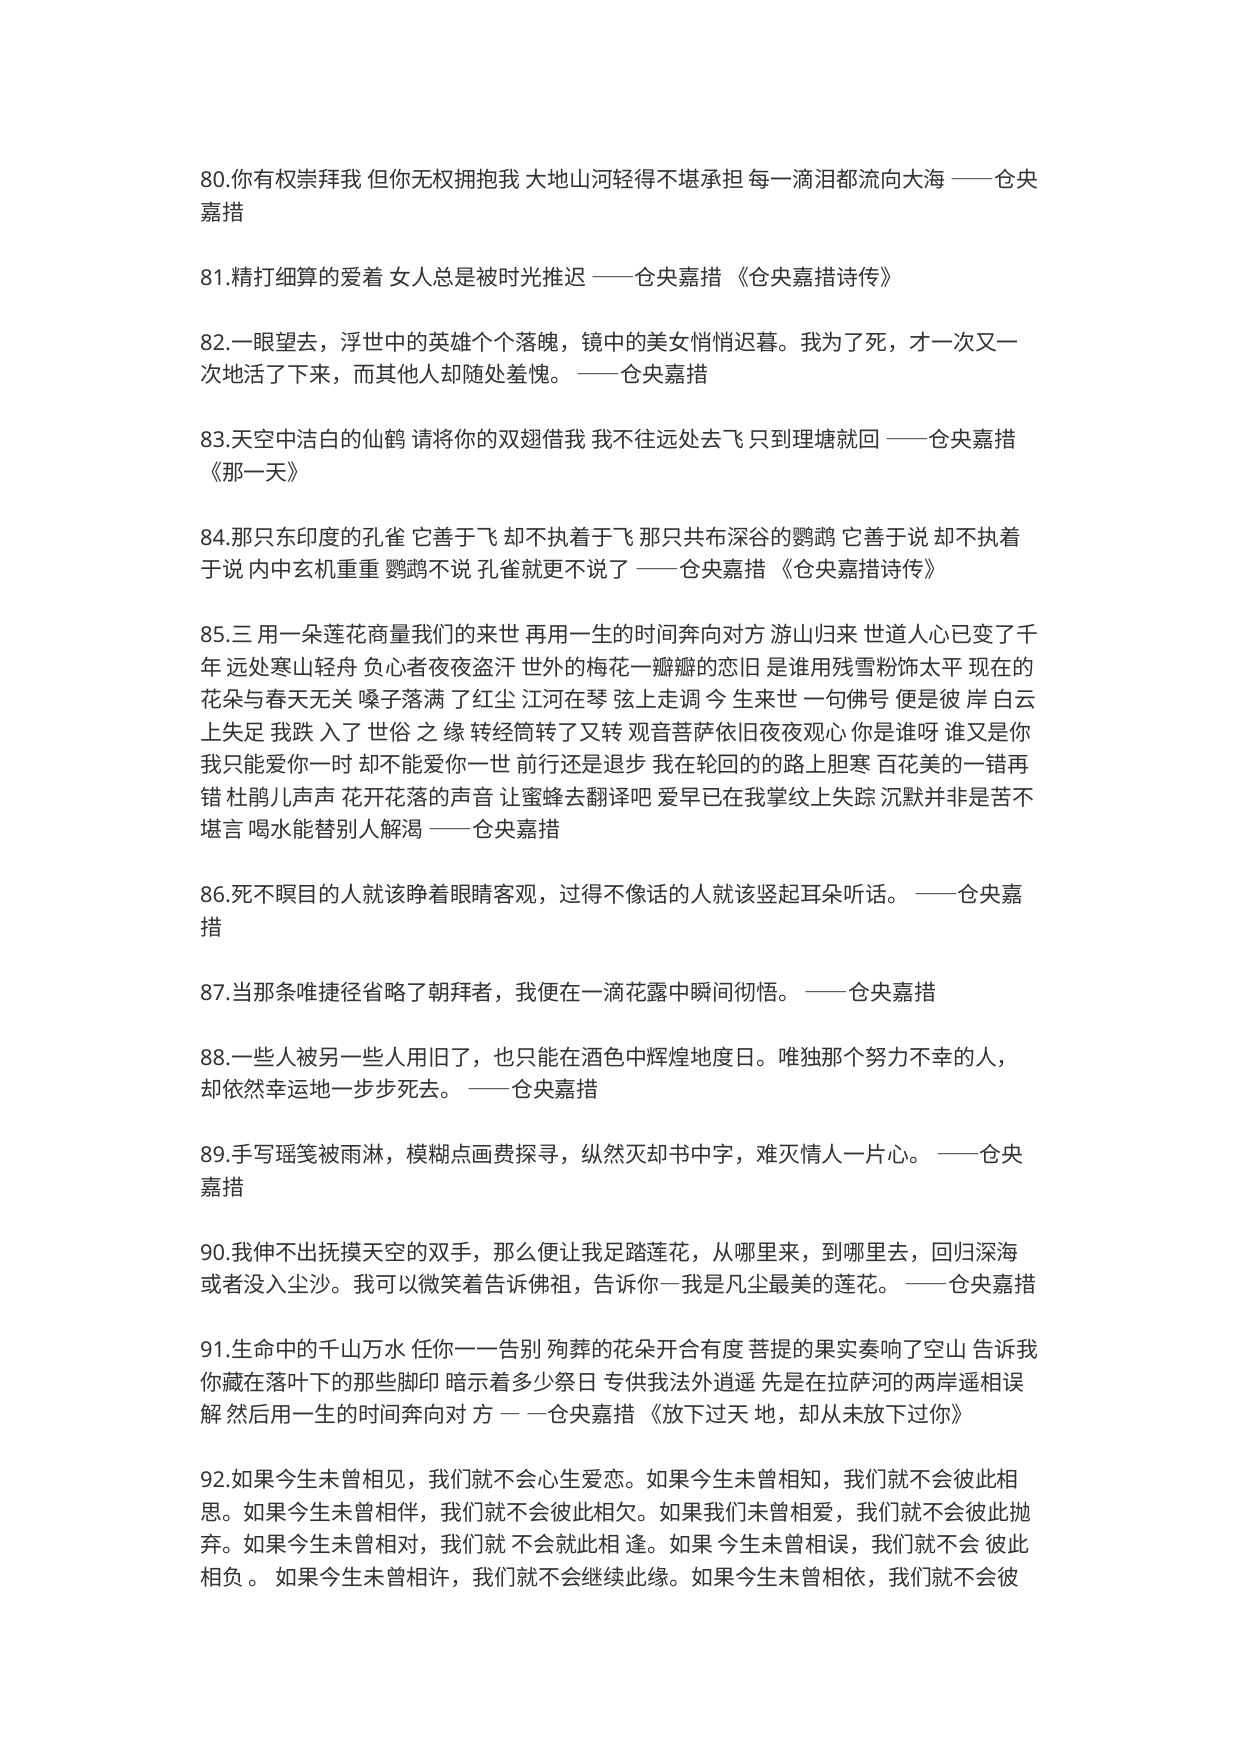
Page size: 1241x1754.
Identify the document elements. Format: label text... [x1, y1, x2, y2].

text 84.那只东印度的孔雀 它善于飞 却不执着于飞 那只共布深谷的鹦鹉 它善于说 却不执着于说 内中玄机重重 鹦鹉不说 孔雀就更不说了 ——仓央嘉措 《仓央嘉措诗传》 [200, 519, 1040, 584]
text 87.当那条唯捷径省略了朝拜者，我便在一滴花露中瞬间彻悟。 ——仓央嘉措 [200, 974, 1040, 1007]
text 85.三 用一朵莲花商量我们的来世 再用一生的时间奔向对方 游山归来 世道人心已变了千年 远处寒山轻舟 负心者夜夜盗汗 世外的梅花一瓣瓣的恋旧 是谁用残雪粉饰太平 现在的花朵与春天无关 嗓子落满 了红尘 江河在琴 弦上走调 今 生来世 一句佛号 便是彼 岸 白云 上失足 我跌 入了 世俗 之 缘 转经筒转了又转 观音菩萨依旧夜夜观心 你是谁呀 谁又是你 我只能爱你一时 却不能爱你一世 前行还是退步 我在轮回的的路上胆寒 百花美的一错再错 杜鹃儿声声 花开花落的声音 让蜜蜂去翻译吧 爱早已在我掌纹上失踪 沉默并非是苦不堪言 喝水能替别人解渴 ——仓央嘉措 [200, 617, 1040, 844]
text 80.你有权崇拜我 但你无权拥抱我 大地山河轻得不堪承担 每一滴泪都流向大海 ——仓央嘉措 [200, 162, 1040, 227]
text 88.一些人被另一些人用旧了，也只能在酒色中辉煌地度日。唯独那个努力不幸的人，却依然幸运地一步步死去。 ——仓央嘉措 [200, 1039, 1040, 1104]
text 91.生命中的千山万水 任你一一告别 殉葬的花朵开合有度 菩提的果实奏响了空山 告诉我 你藏在落叶下的那些脚印 暗示着多少祭日 专供我法外逍遥 先是在拉萨河的两岸遥相误解 然后用一生的时间奔向对 方 — —仓央嘉措 《放下过天 地，却从未放下过你》 [200, 1332, 1040, 1429]
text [200, 1462, 1040, 1592]
text 83.天空中洁白的仙鹤 请将你的双翅借我 我不往远处去飞 只到理塘就回 ——仓央嘉措 《那一天》 [200, 422, 1040, 487]
text 82.一眼望去，浮世中的英雄个个落魄，镜中的美女悄悄迟暮。我为了死，才一次又一次地活了下来，而其他人却随处羞愧。 ——仓央嘉措 [200, 324, 1040, 389]
text 81.精打细算的爱着 女人总是被时光推迟 ——仓央嘉措 《仓央嘉措诗传》 [200, 259, 1040, 292]
text 90.我伸不出抚摸天空的双手，那么便让我足踏莲花，从哪里来，到哪里去，回归深海或者没入尘沙。我可以微笑着告诉佛祖，告诉你—我是凡尘最美的莲花。 ——仓央嘉措 [200, 1234, 1040, 1299]
text 89.手写瑶笺被雨淋，模糊点画费探寻，纵然灭却书中字，难灭情人一片心。 ——仓央嘉措 [200, 1137, 1040, 1202]
text 86.死不瞑目的人就该睁着眼睛客观，过得不像话的人就该竖起耳朵听话。 ——仓央嘉措 [200, 877, 1040, 942]
